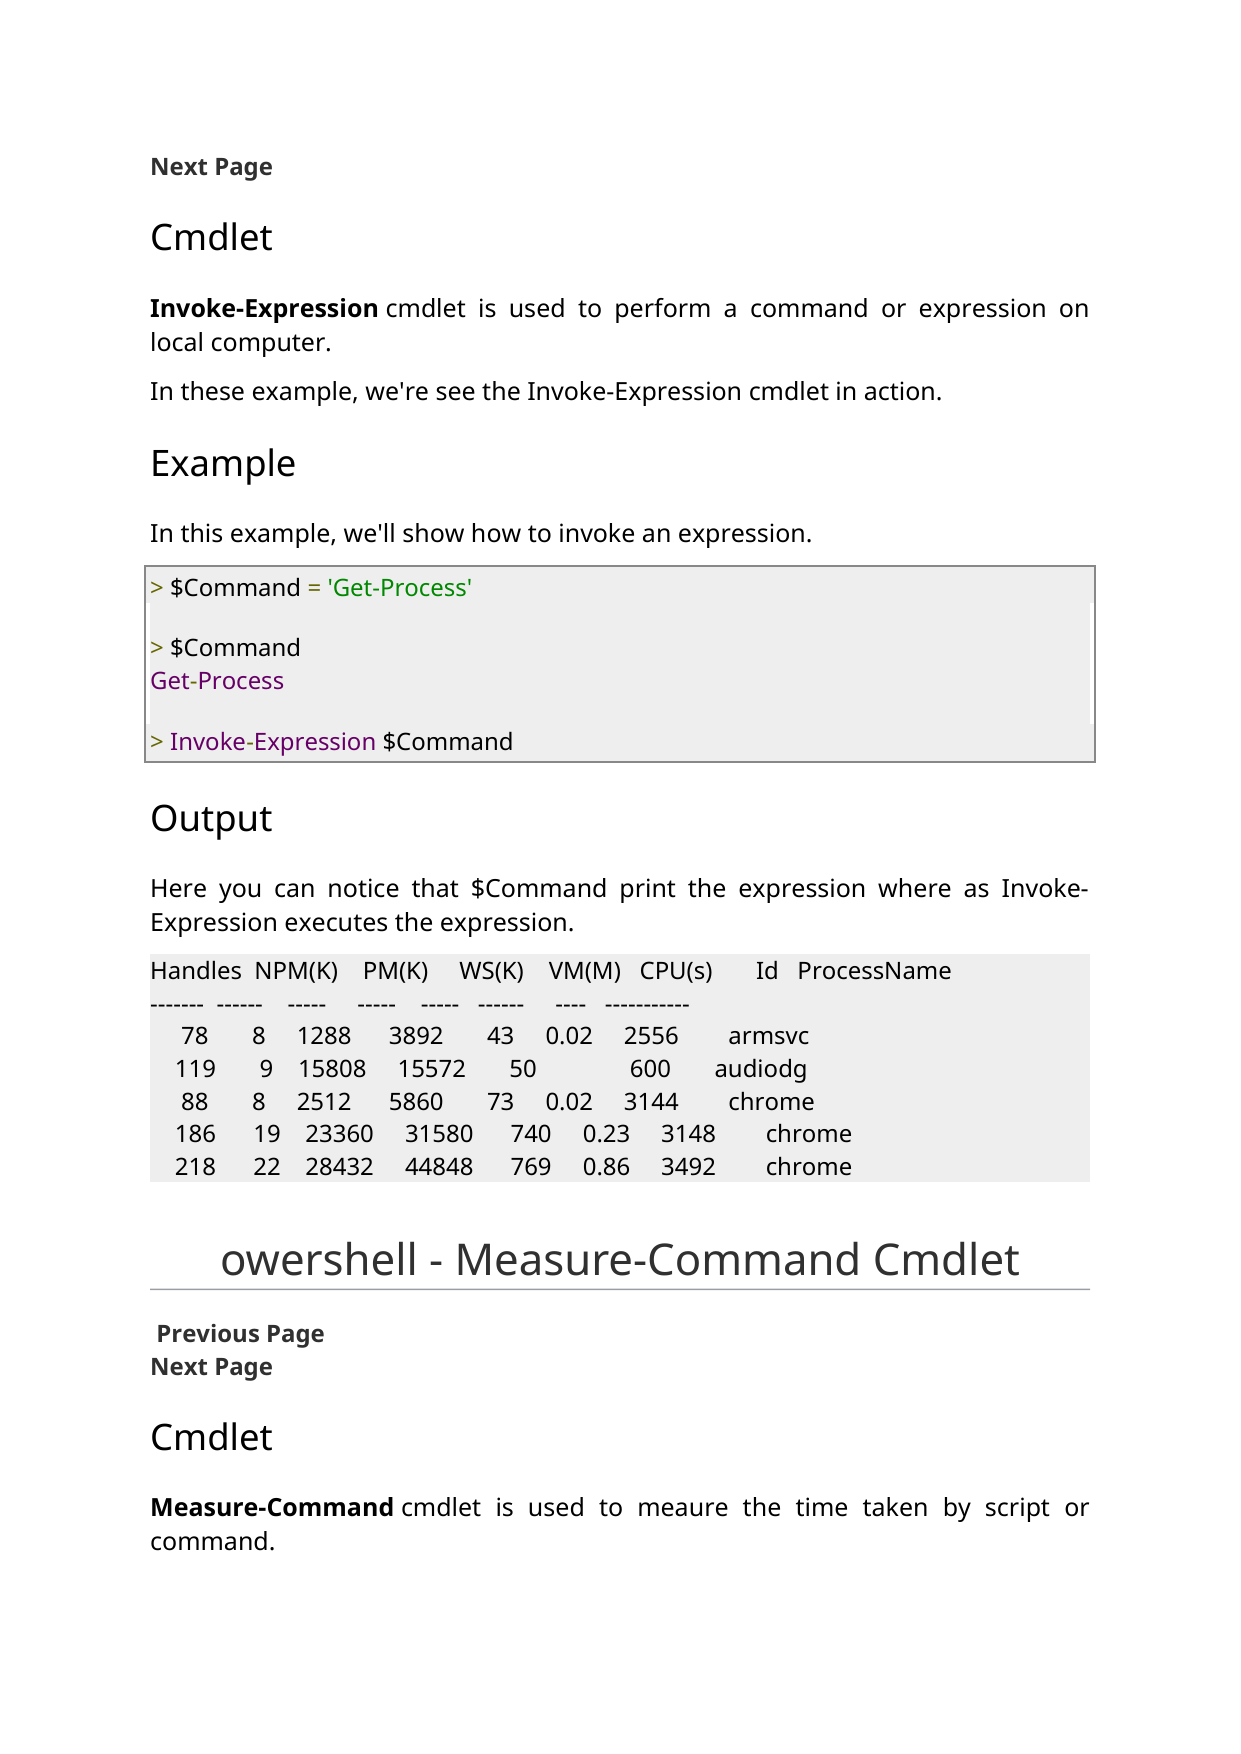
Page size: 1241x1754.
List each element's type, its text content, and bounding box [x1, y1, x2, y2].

text Previous Page [150, 1317, 1090, 1349]
text Measure-Command cmdlet is used to meaure the time taken by script or command. [150, 1490, 1090, 1558]
text 78 8 1288 3892 43 0.02 2556 armsvc [150, 1019, 1090, 1052]
text Output [150, 792, 1090, 842]
text 186 19 23360 31580 740 0.23 3148 chrome [150, 1117, 1090, 1149]
text > $Command = 'Get-Process' [146, 567, 1094, 603]
text In these example, we're see the Invoke-Expression cmdlet in action. [150, 374, 1090, 408]
text > $Command [150, 631, 1090, 664]
text ------- ------ ----- ----- ----- ------ ---- ----------- [150, 987, 1090, 1019]
text > Invoke-Expression $Command [146, 719, 1094, 761]
text Next Page [150, 1349, 1090, 1382]
text Here you can notice that $Command print the expression where as Invoke-Expression executes the expression. [150, 871, 1090, 939]
text Next Page [150, 150, 1090, 183]
text Cmdlet [150, 212, 1090, 261]
text 218 22 28432 44848 769 0.86 3492 chrome [150, 1149, 1090, 1182]
text Invoke-Expression cmdlet is used to perform a command or expression on local computer. [150, 291, 1090, 359]
text In this example, we'll show how to invoke an expression. [150, 516, 1090, 550]
text Cmdlet [150, 1411, 1090, 1461]
text Example [150, 437, 1090, 487]
text 88 8 2512 5860 73 0.02 3144 chrome [150, 1084, 1090, 1117]
text Handles NPM(K) PM(K) WS(K) VM(M) CPU(s) Id ProcessName [150, 954, 1090, 987]
text 119 9 15808 15572 50 600 audiodg [150, 1052, 1090, 1084]
text owershell - Measure-Command Cmdlet [150, 1229, 1090, 1288]
text Get-Process [150, 664, 1090, 696]
